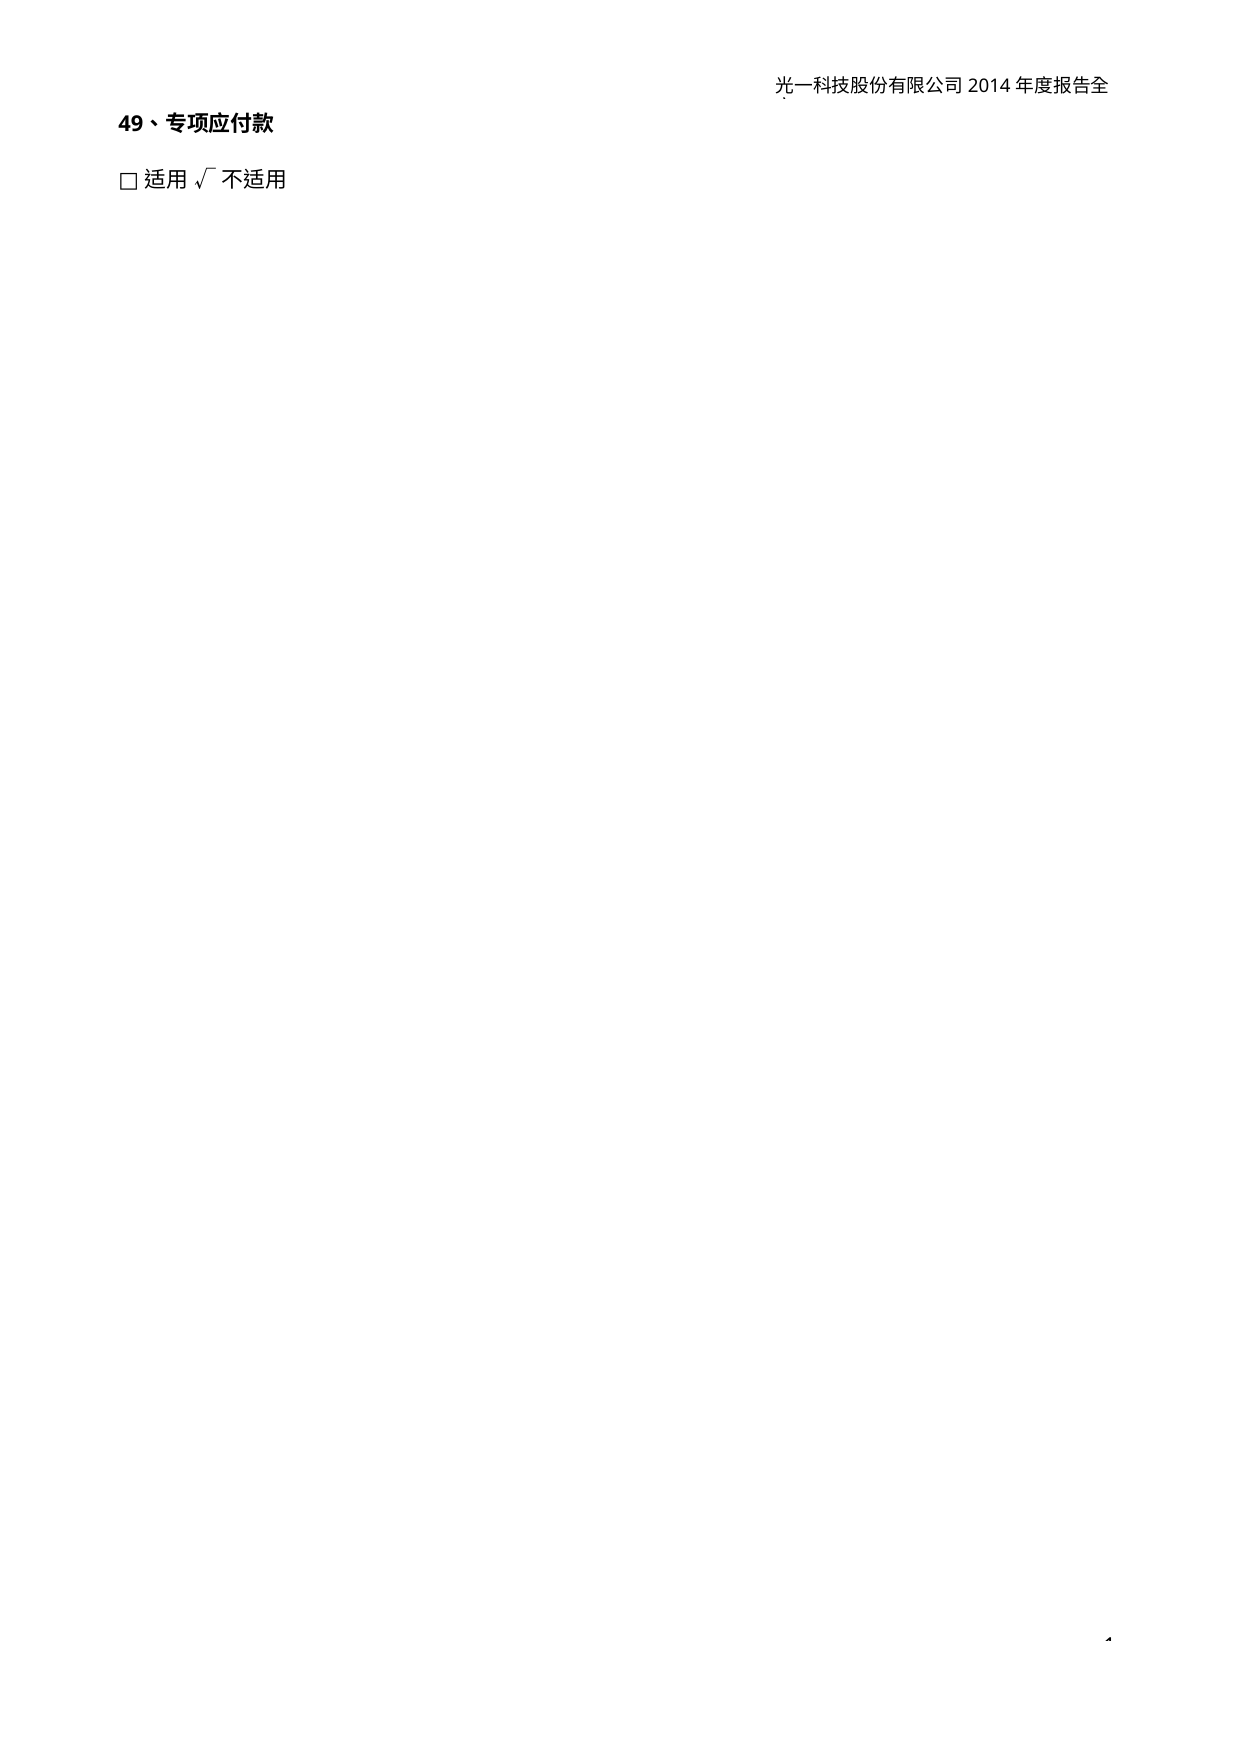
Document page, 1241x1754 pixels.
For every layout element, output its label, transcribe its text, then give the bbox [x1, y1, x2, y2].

text □ 适用 √ 不适用 49、专项应付款 [118, 108, 306, 138]
text □ 适用 √ 不适用 [118, 164, 1138, 193]
